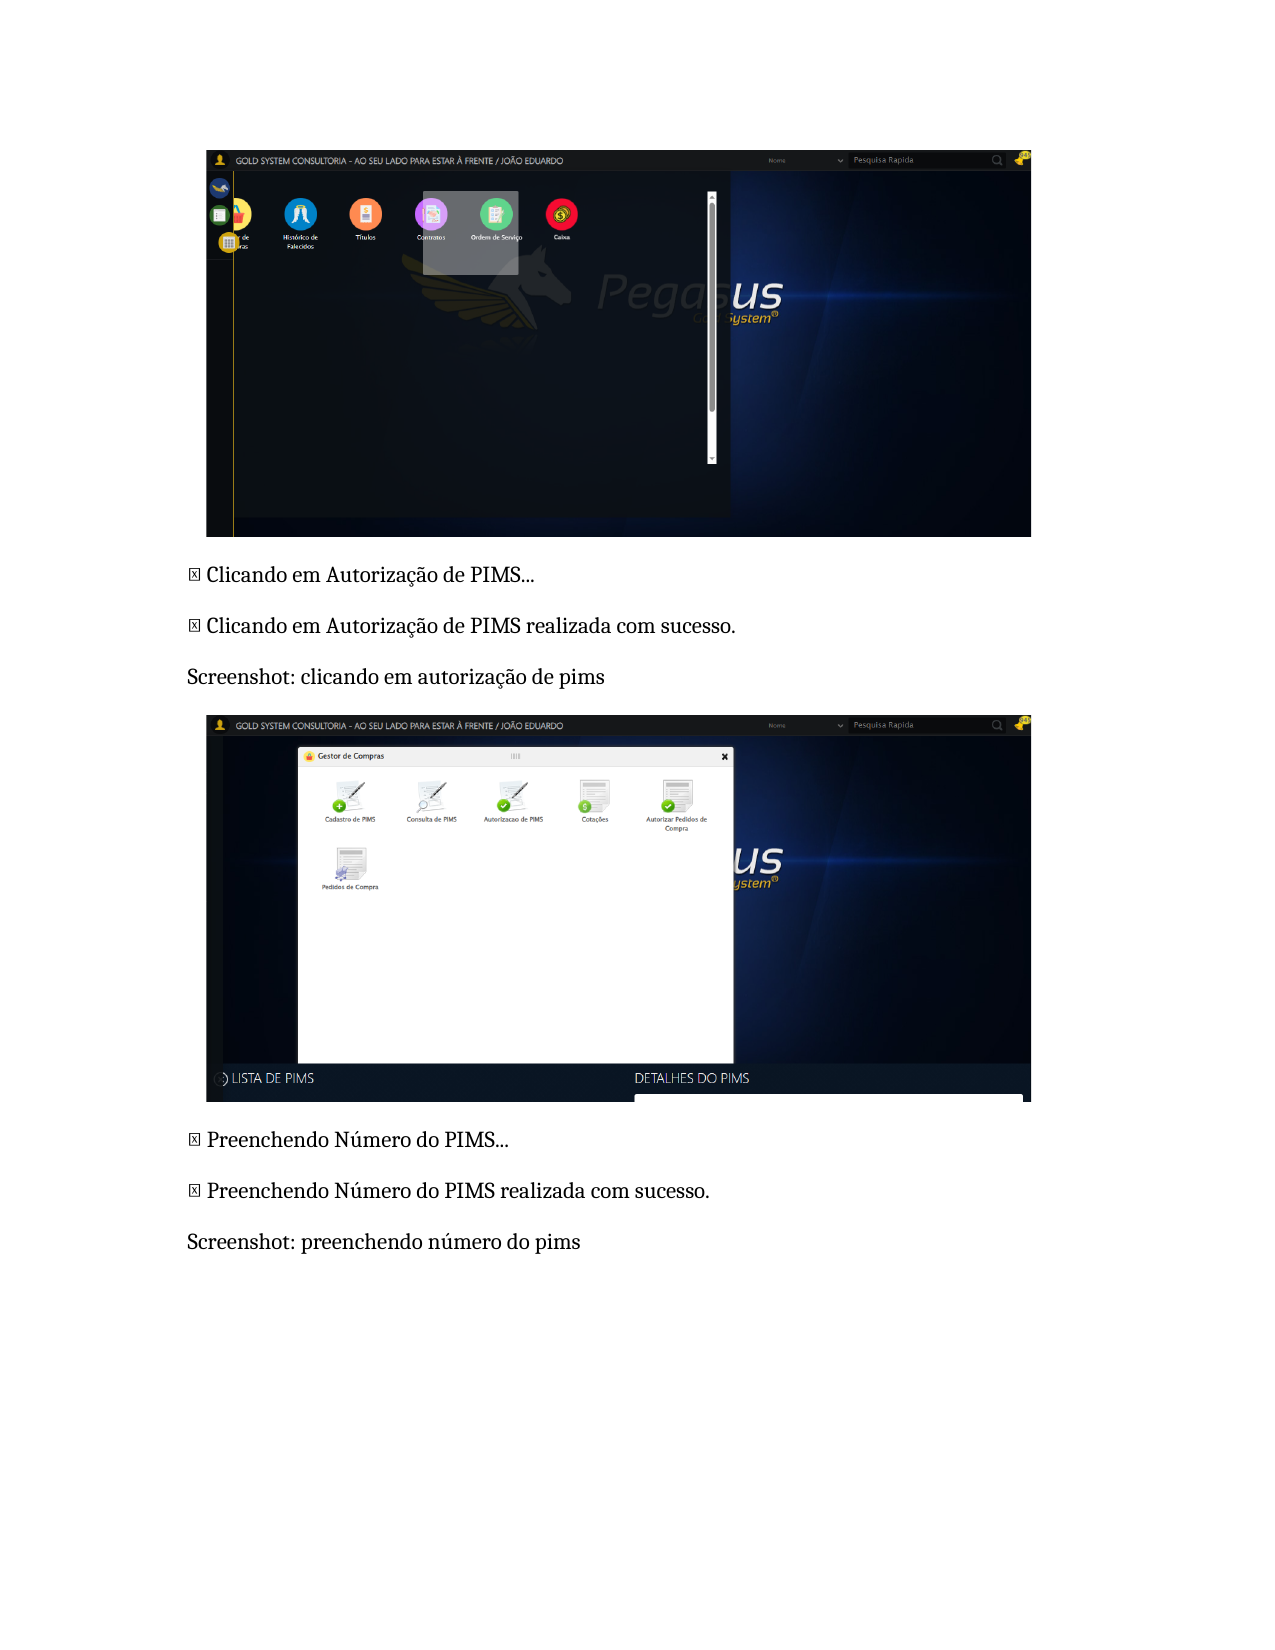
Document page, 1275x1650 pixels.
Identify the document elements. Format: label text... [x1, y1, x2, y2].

text ✅ Clicando em Autorização de PIMS realizada com sucesso. [187, 613, 1087, 639]
text Screenshot: clicando em autorização de pims [187, 664, 1087, 690]
text 🔄 Clicando em Autorização de PIMS... [187, 562, 1087, 588]
picture [206, 715, 1032, 1102]
picture [206, 150, 1032, 537]
text Screenshot: preenchendo número do pims [187, 1229, 1087, 1255]
text 🔄 Preenchendo Número do PIMS... [187, 1127, 1087, 1153]
text ✅ Preenchendo Número do PIMS realizada com sucesso. [187, 1178, 1087, 1204]
